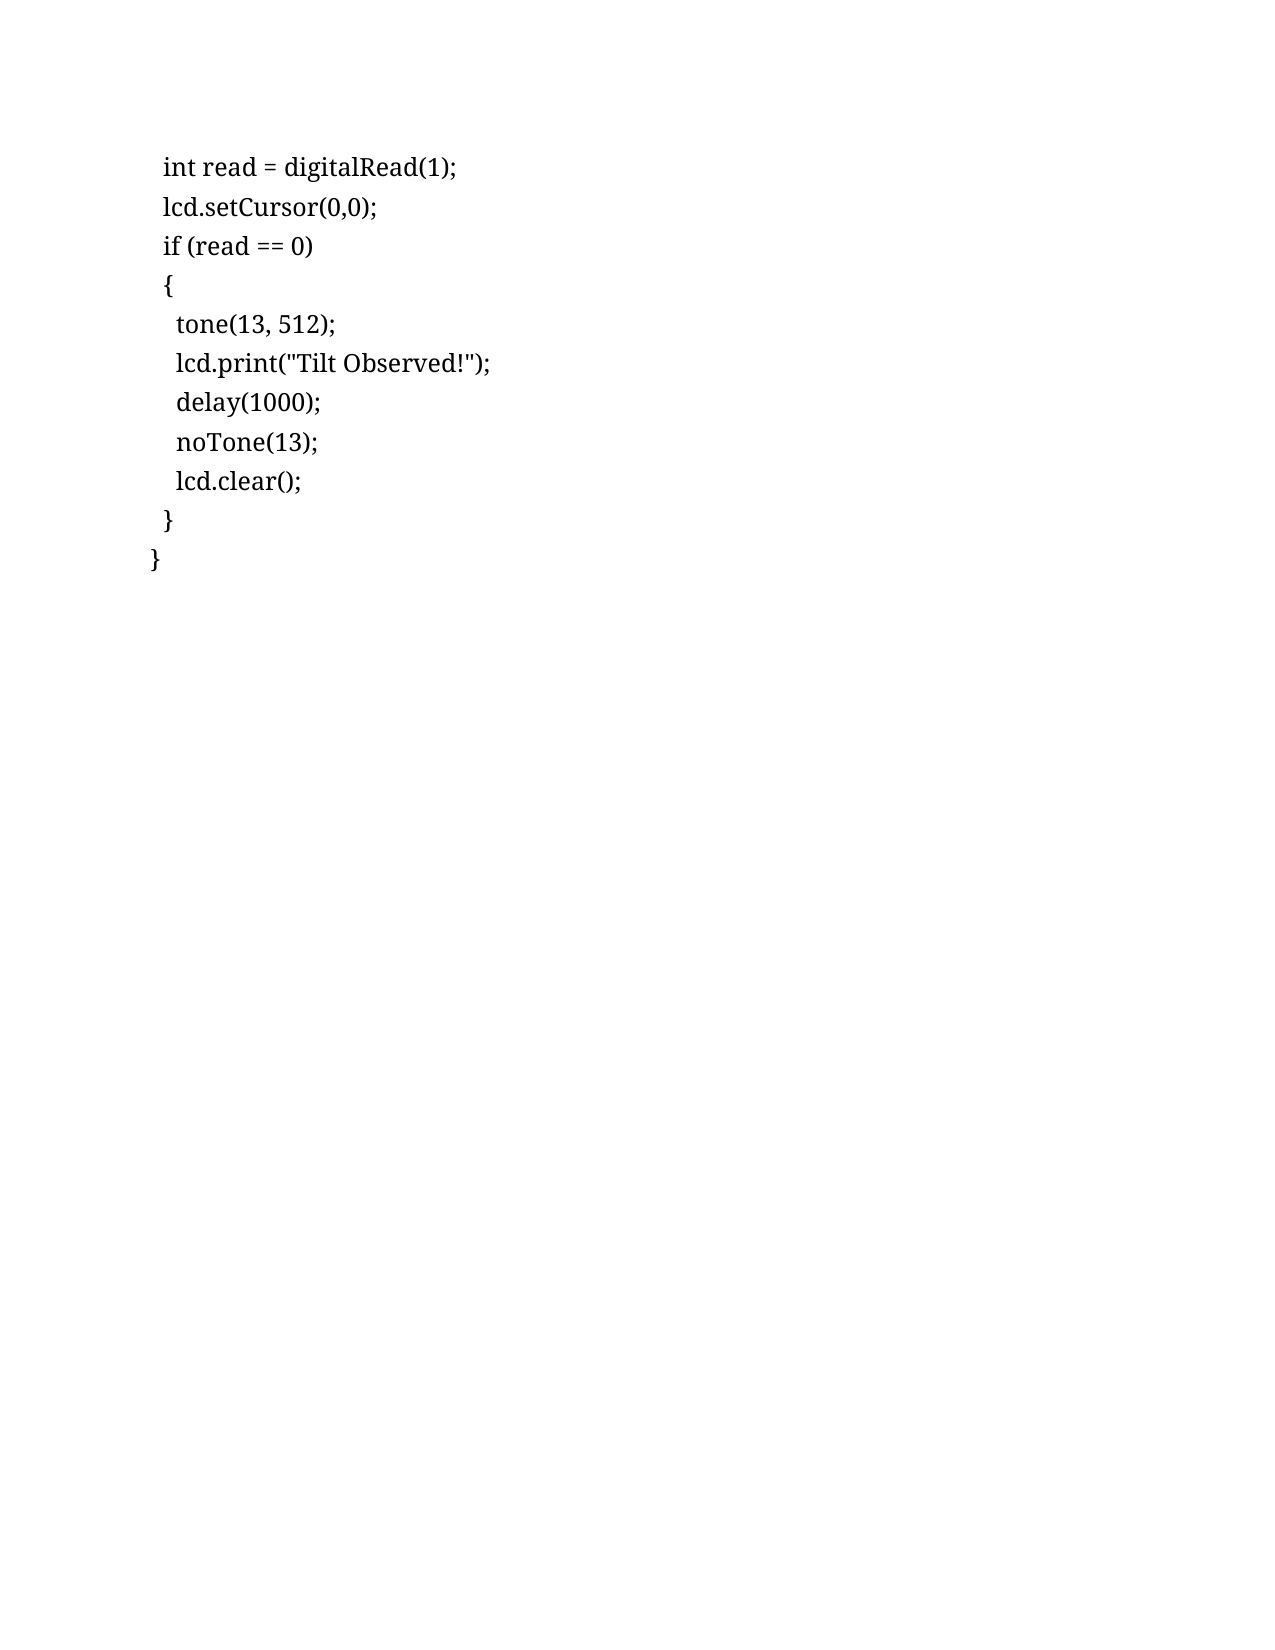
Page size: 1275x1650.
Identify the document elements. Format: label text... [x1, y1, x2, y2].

text lcd.print("Tilt Observed!"); [150, 346, 1125, 380]
text } [150, 502, 1125, 537]
text } [150, 542, 1125, 576]
text int read = digitalRead(1); [150, 150, 1125, 184]
text tone(13, 512); [150, 307, 1125, 341]
text if (read == 0) [150, 228, 1125, 262]
text lcd.clear(); [150, 463, 1125, 497]
text delay(1000); [150, 385, 1125, 419]
text lcd.setCursor(0,0); [150, 189, 1125, 223]
text { [150, 267, 1125, 302]
text noTone(13); [150, 424, 1125, 458]
